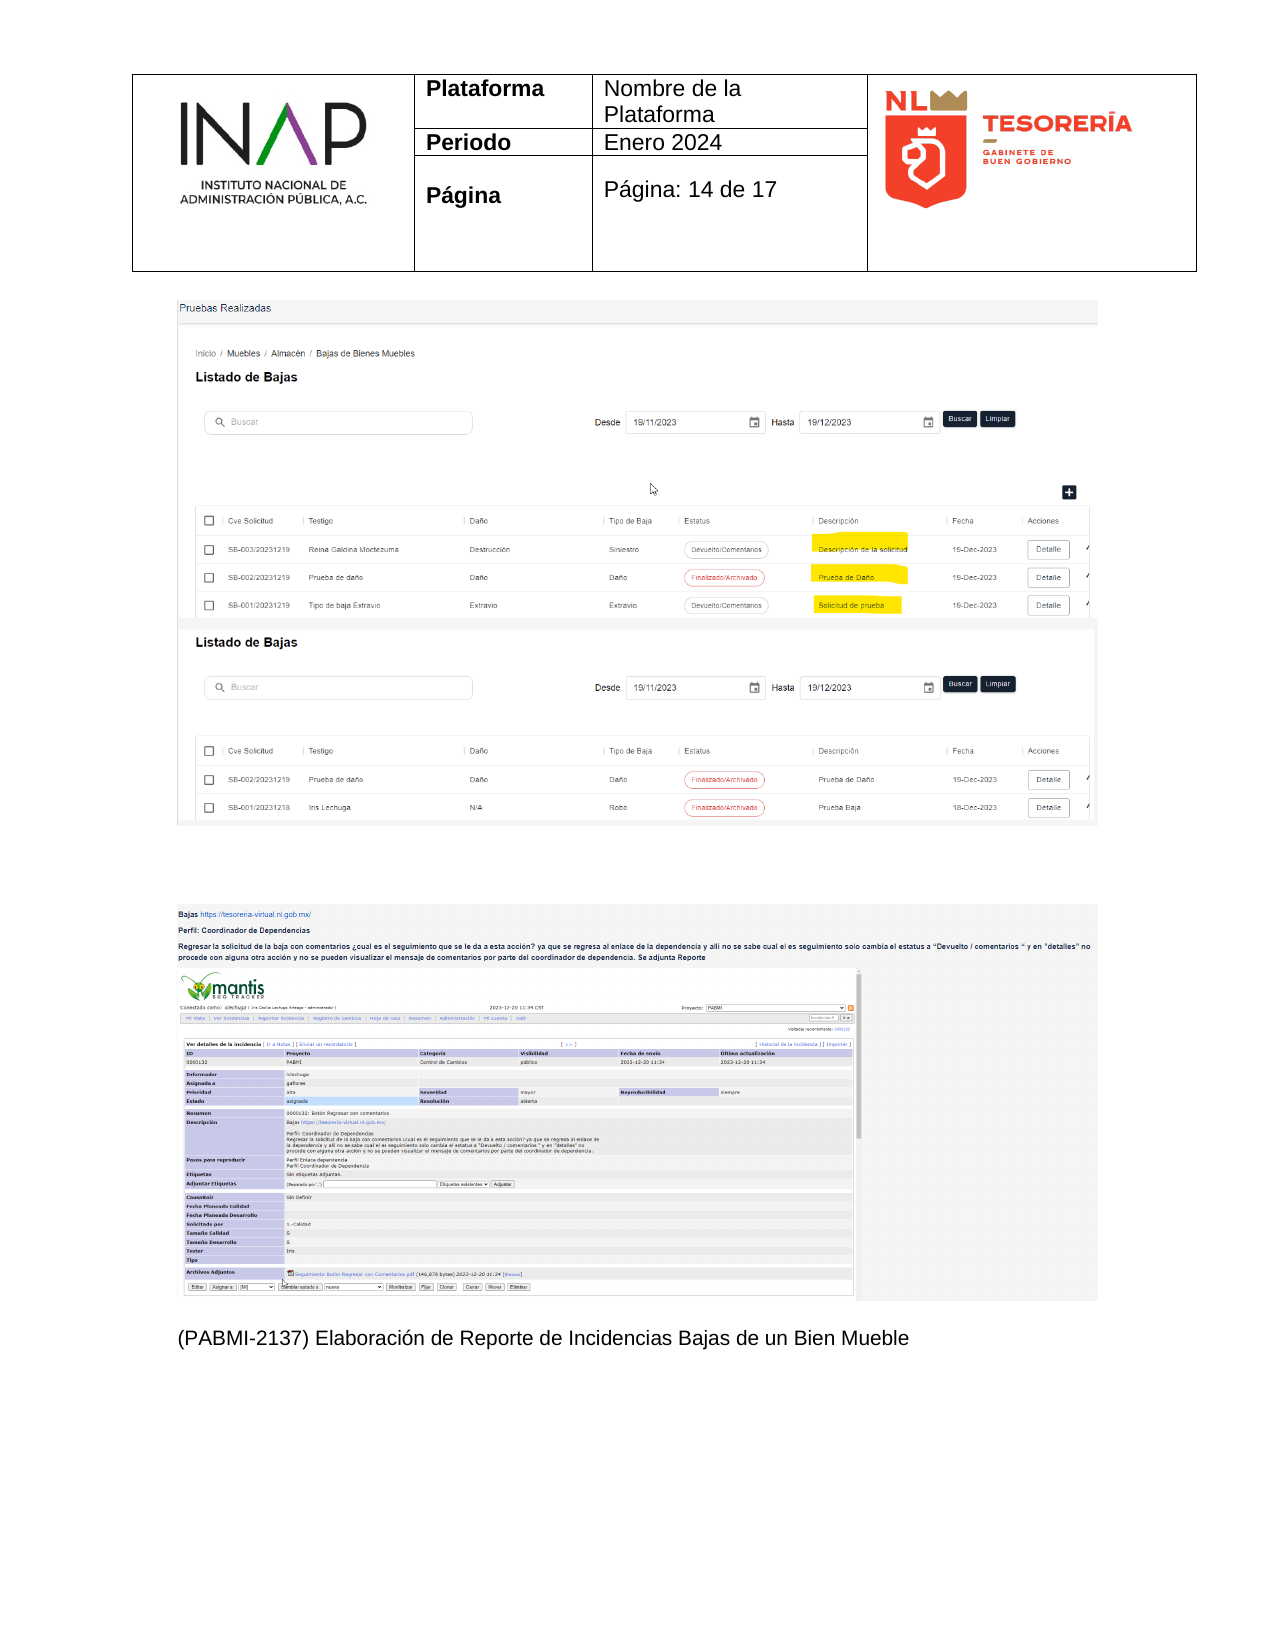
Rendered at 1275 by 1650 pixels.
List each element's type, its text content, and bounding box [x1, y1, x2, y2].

text (PABMI-2137) Elaboración de Reporte de Incidencias Bajas de un Bien Mueble [177, 1325, 1098, 1349]
picture [177, 300, 1098, 826]
picture [177, 904, 1098, 1301]
picture [143, 86, 400, 221]
picture [878, 89, 1135, 208]
